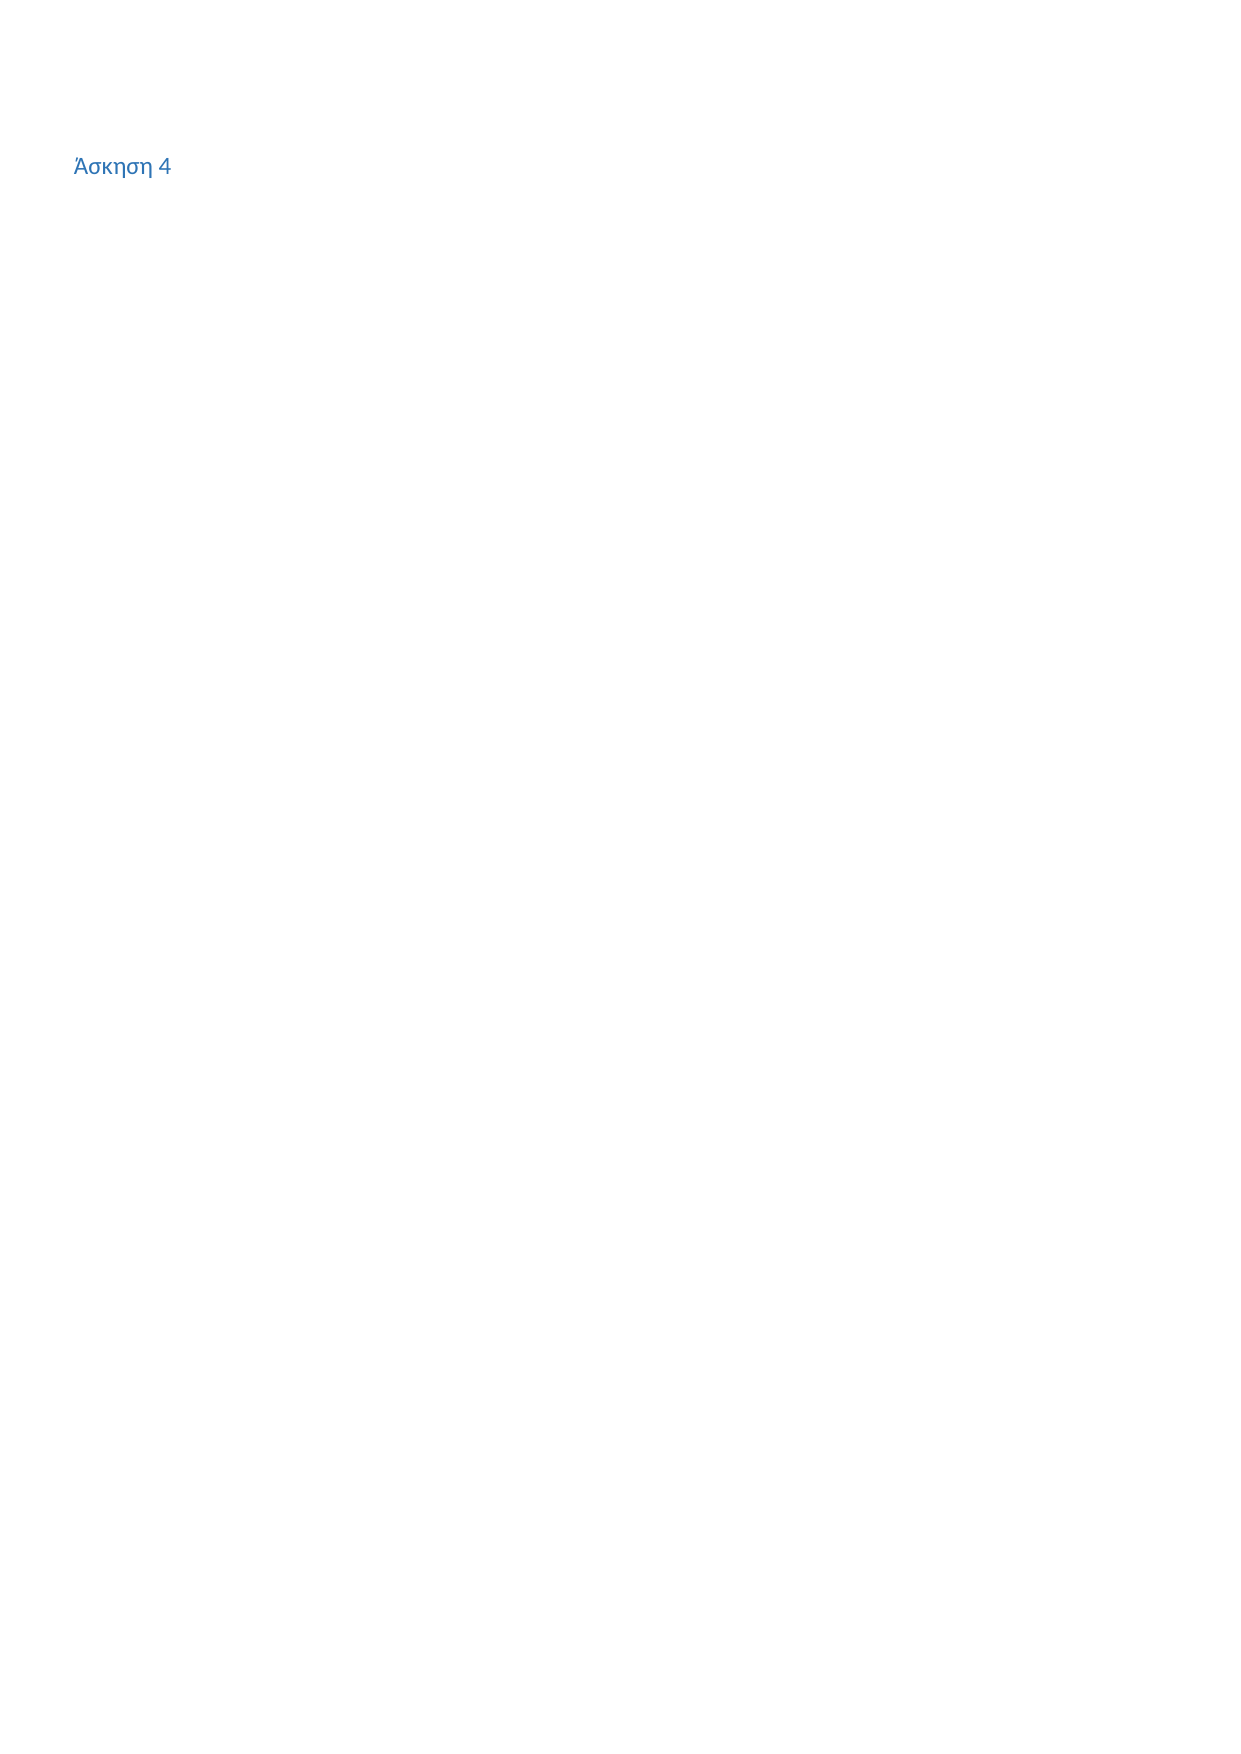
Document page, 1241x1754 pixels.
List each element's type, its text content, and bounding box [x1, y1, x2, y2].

subtitle Άσκηση 4 [74, 150, 1053, 181]
